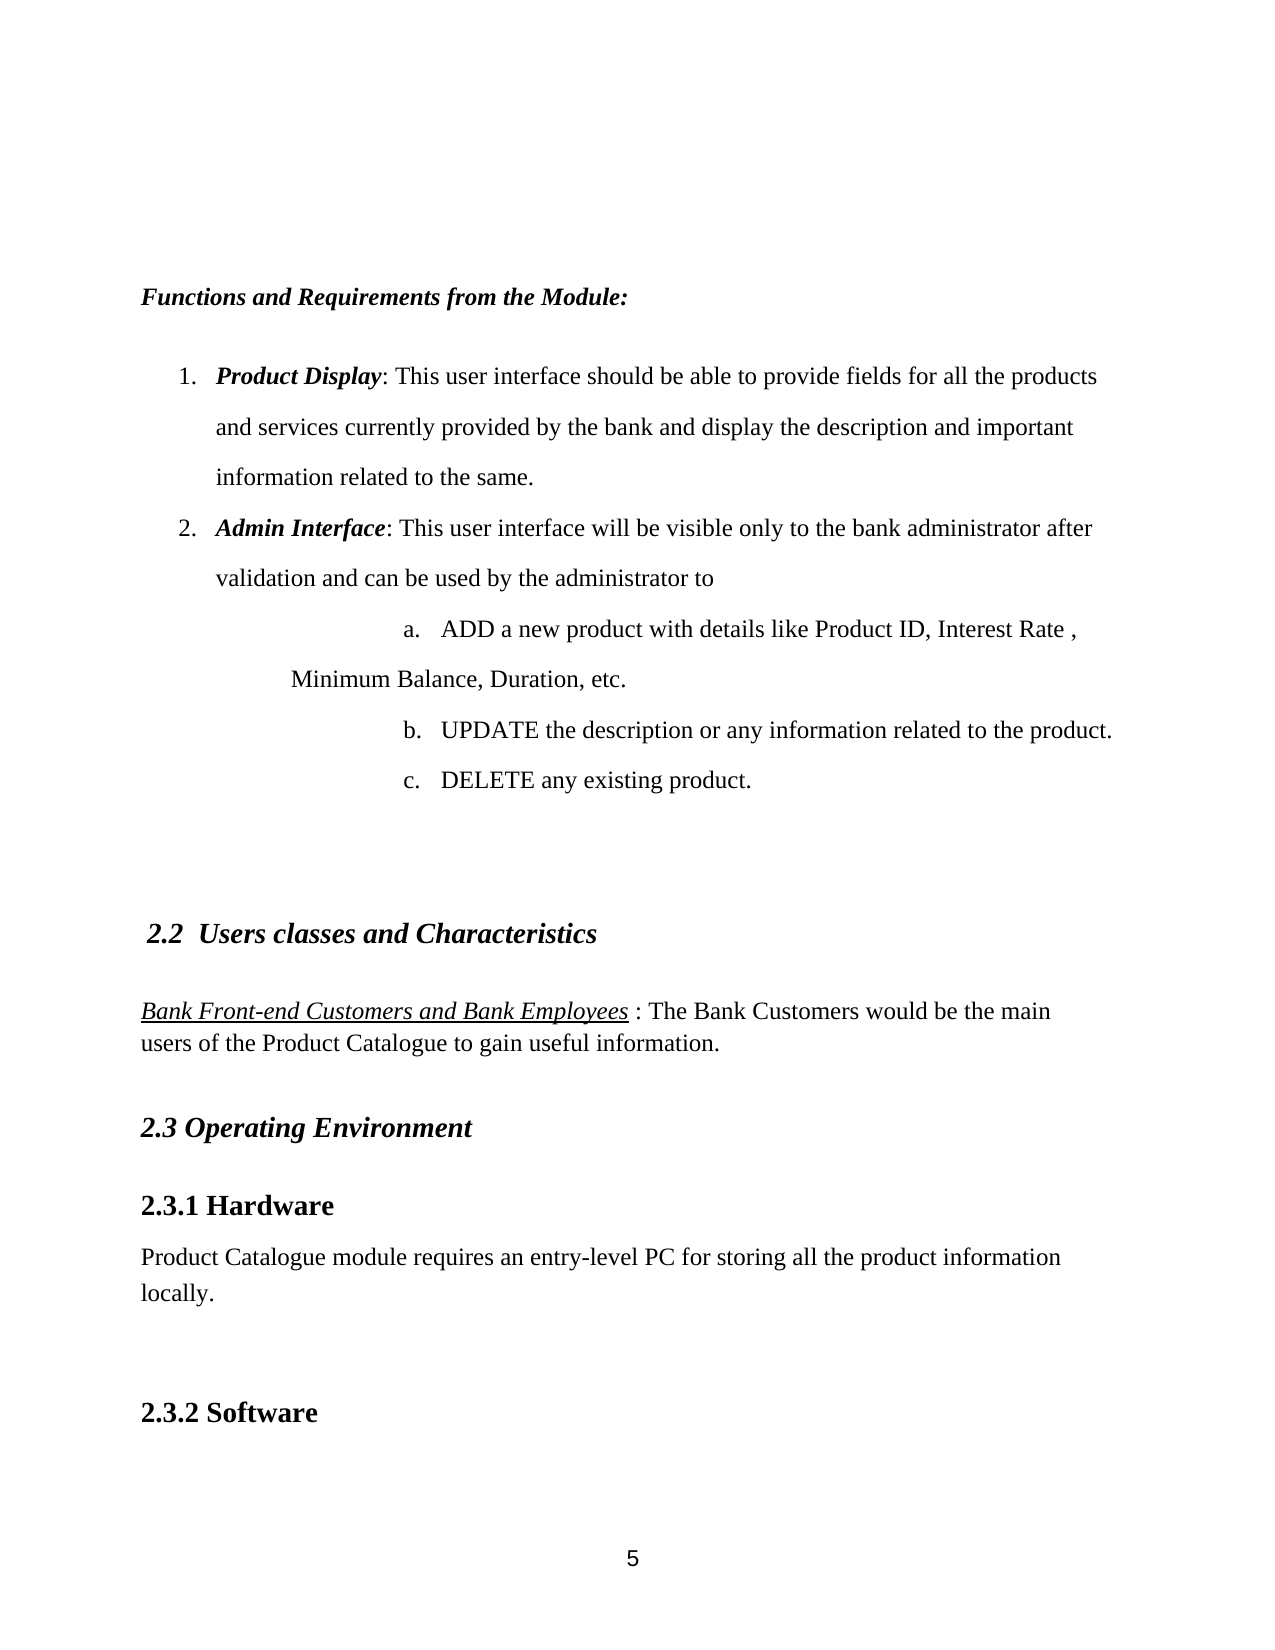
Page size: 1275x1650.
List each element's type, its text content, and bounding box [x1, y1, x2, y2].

text 2.2 Users classes and Characteristics [141, 919, 1125, 950]
list DELETE any existing product. [291, 766, 1125, 794]
list Product Display: This user interface should be able to provide fields for all the products and services currently provided by the bank and display the description and important information related to the same. [178, 361, 1125, 491]
list ADD a new product with details like Product ID, Interest Rate , Minimum Balance, Duration, etc. [291, 614, 1125, 693]
text 2.3.2 Software [141, 1395, 1125, 1428]
text 2.3.1 Hardware [141, 1188, 1125, 1222]
text 2.3 Operating Environment [141, 1110, 1125, 1143]
list UPDATE the description or any information related to the product. [291, 715, 1125, 744]
text Bank Front-end Customers and Bank Employees : The Bank Customers would be the main users of the Product Catalogue to gain useful information. [141, 996, 1075, 1057]
list Admin Interface: This user interface will be visible only to the bank administrator after validation and can be used by the administrator to [178, 513, 1125, 592]
text Product Catalogue module requires an entry-level PC for storing all the product information locally. [141, 1242, 1125, 1307]
text Functions and Requirements from the Module: [141, 282, 1125, 311]
